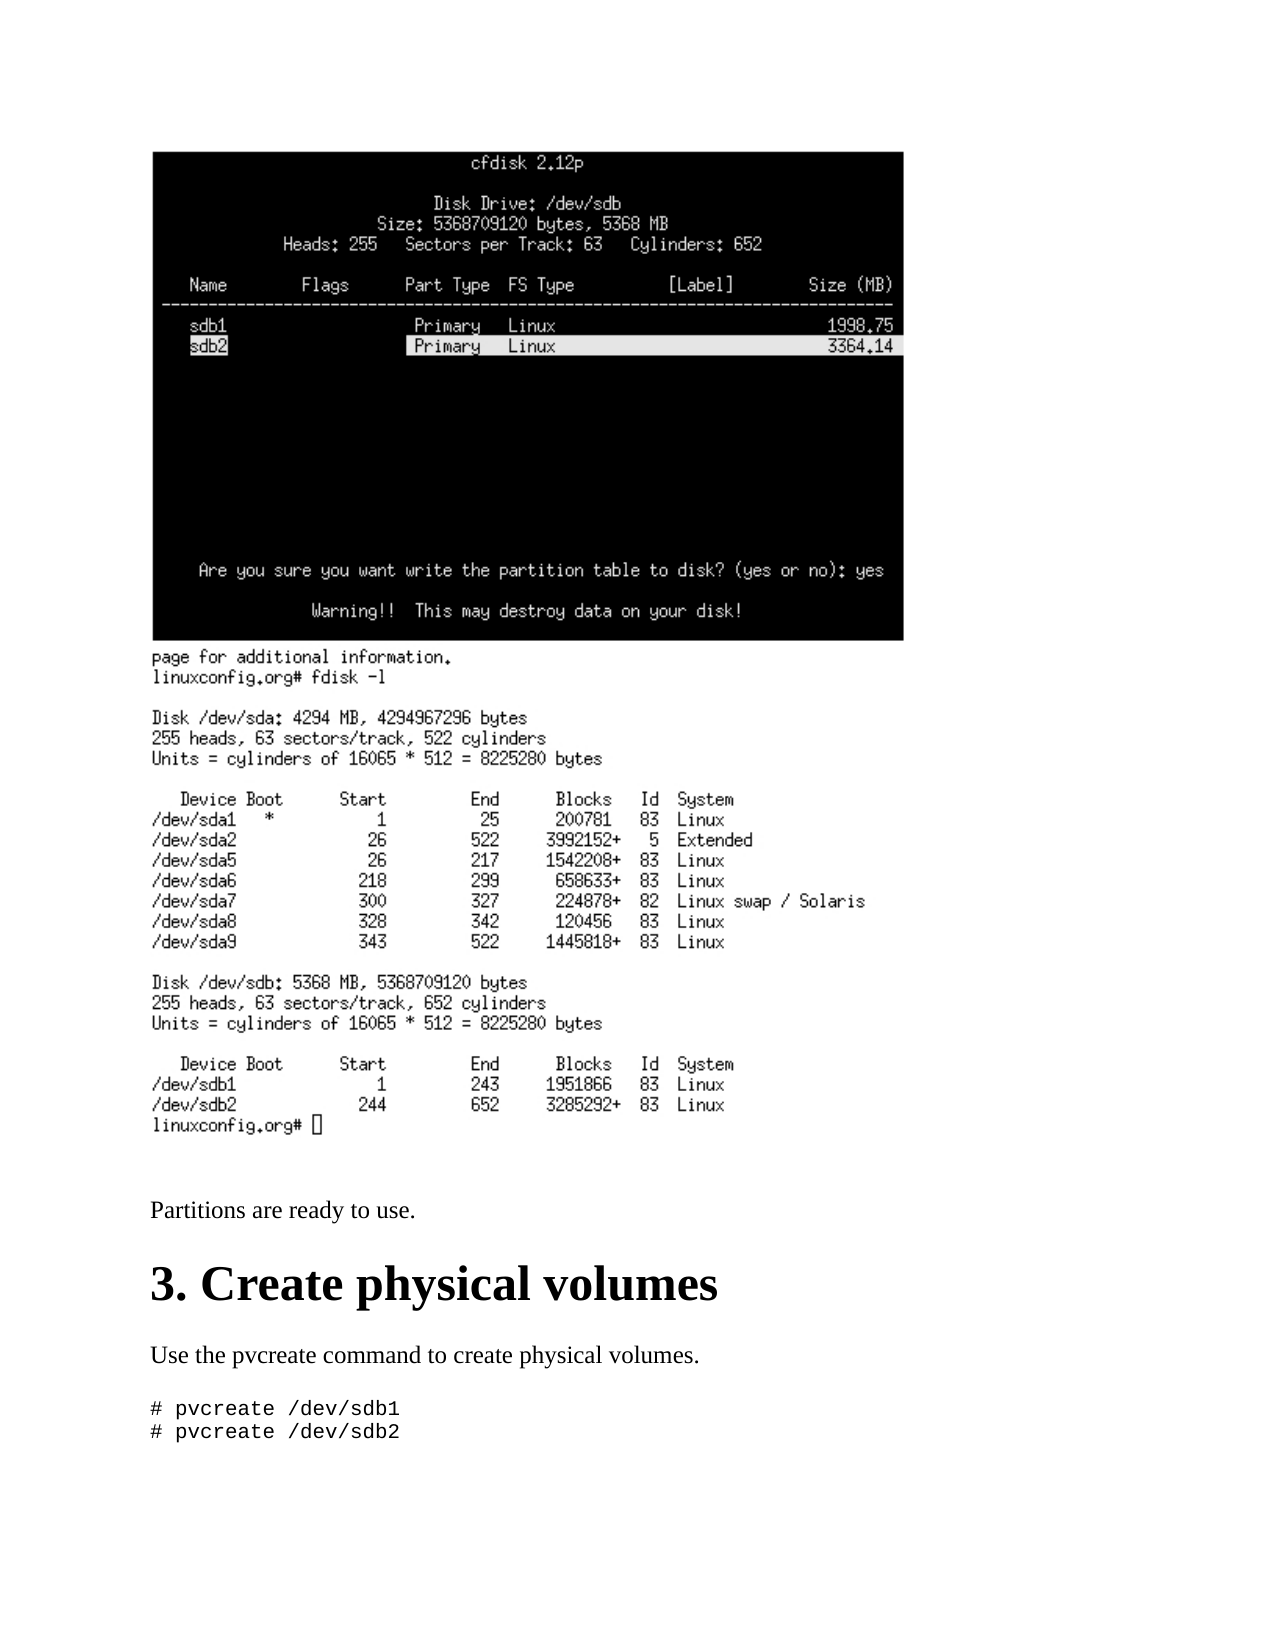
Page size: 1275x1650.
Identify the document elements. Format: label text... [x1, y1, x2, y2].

picture [150, 150, 907, 1138]
text # pvcreate /dev/sdb1 # pvcreate /dev/sdb2 [150, 1398, 1125, 1445]
text Use the pvcreate command to create physical volumes. [150, 1340, 1125, 1369]
text 3. Create physical volumes [150, 1253, 1125, 1311]
text Partitions are ready to use. [150, 1167, 1125, 1224]
